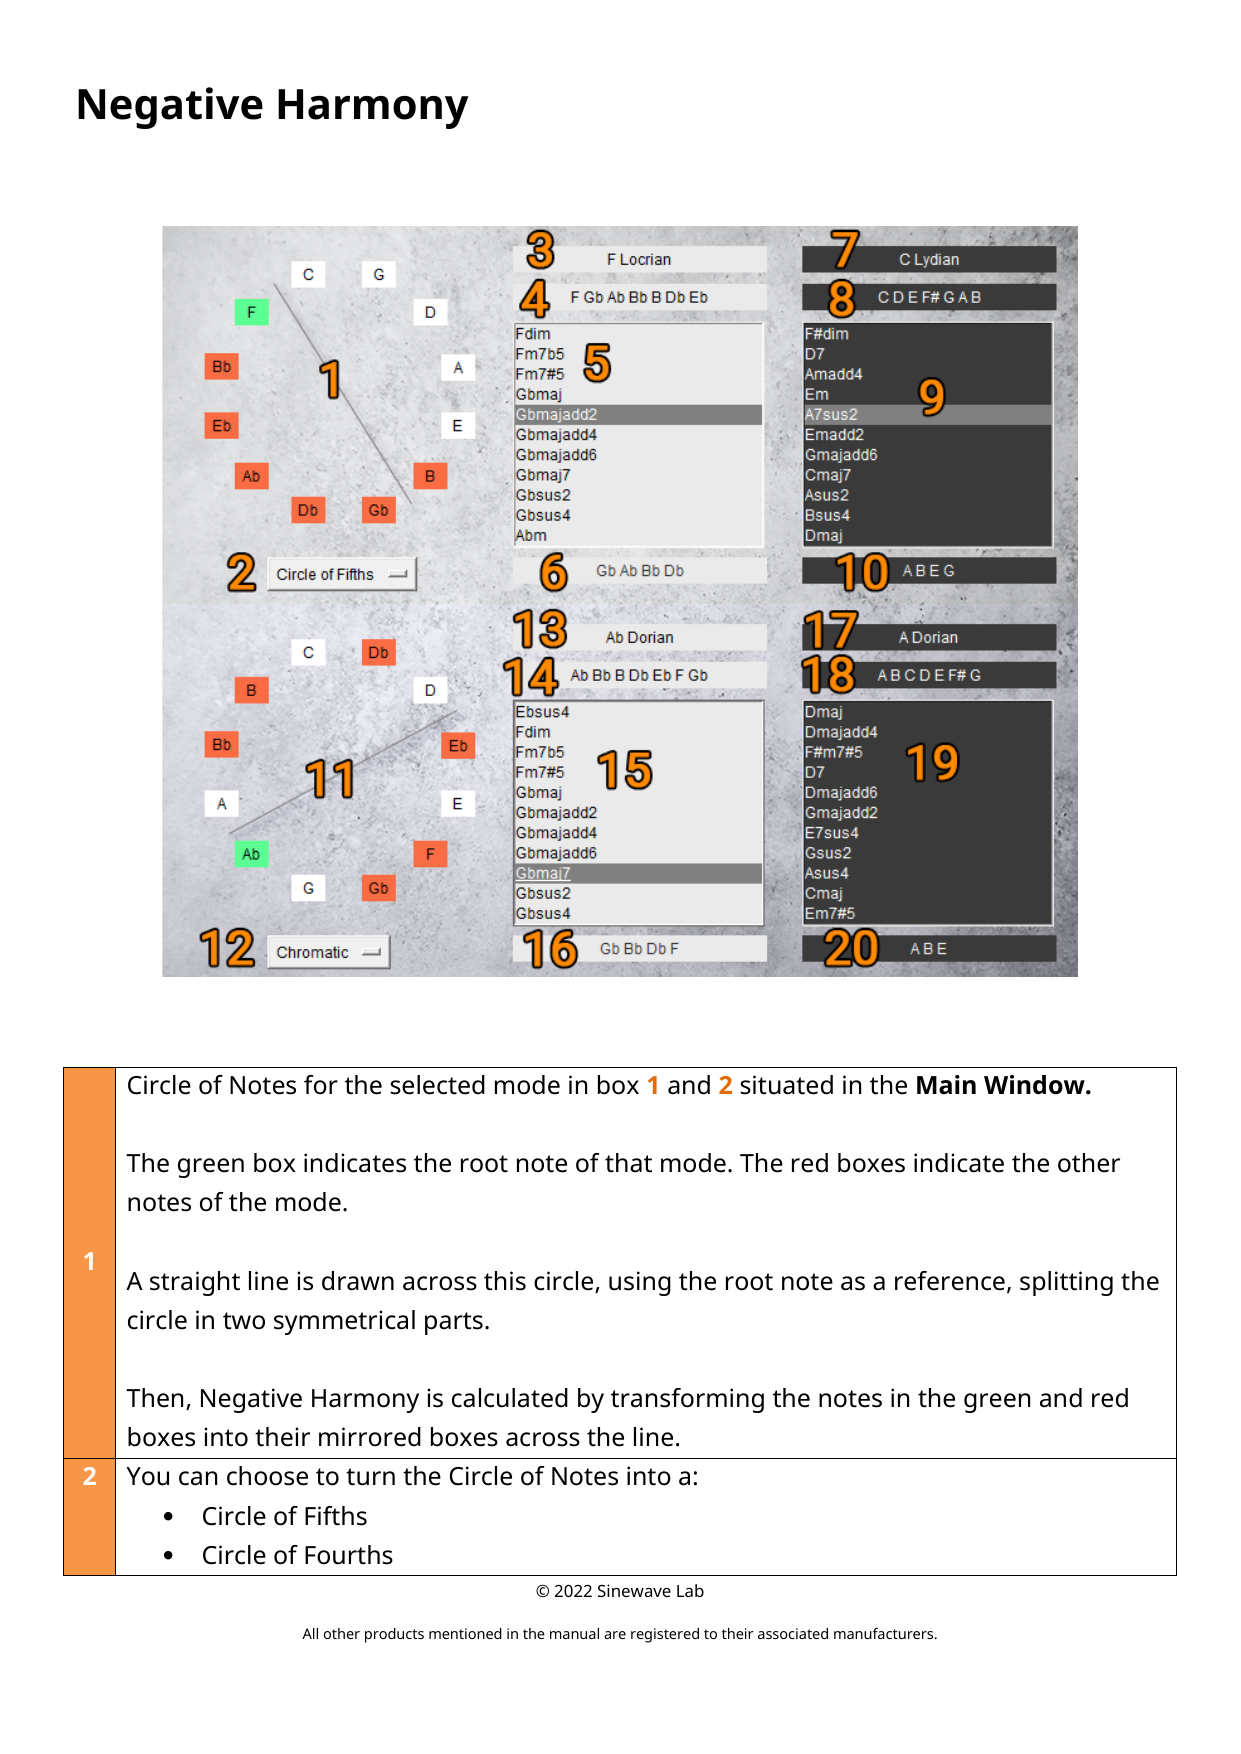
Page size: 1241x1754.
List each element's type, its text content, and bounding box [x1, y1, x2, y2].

table_header 1 [64, 1068, 115, 1458]
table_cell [116, 1459, 1176, 1575]
picture [162, 226, 1078, 977]
table_header Circle of Notes for the selected mode in box 1 and 2 situated in the Main Window. The green box indicates the root note of that mode. The red boxes indicate the other notes of the mode. A straight line is drawn across this circle, using the root note as a reference, splitting the circle in two symmetrical parts. Then, Negative Harmony is calculated by transforming the notes in the green and red boxes into their mirrored boxes across the line. [116, 1068, 1176, 1458]
table_cell 2 [64, 1459, 115, 1575]
text Negative Harmony [75, 75, 1165, 132]
